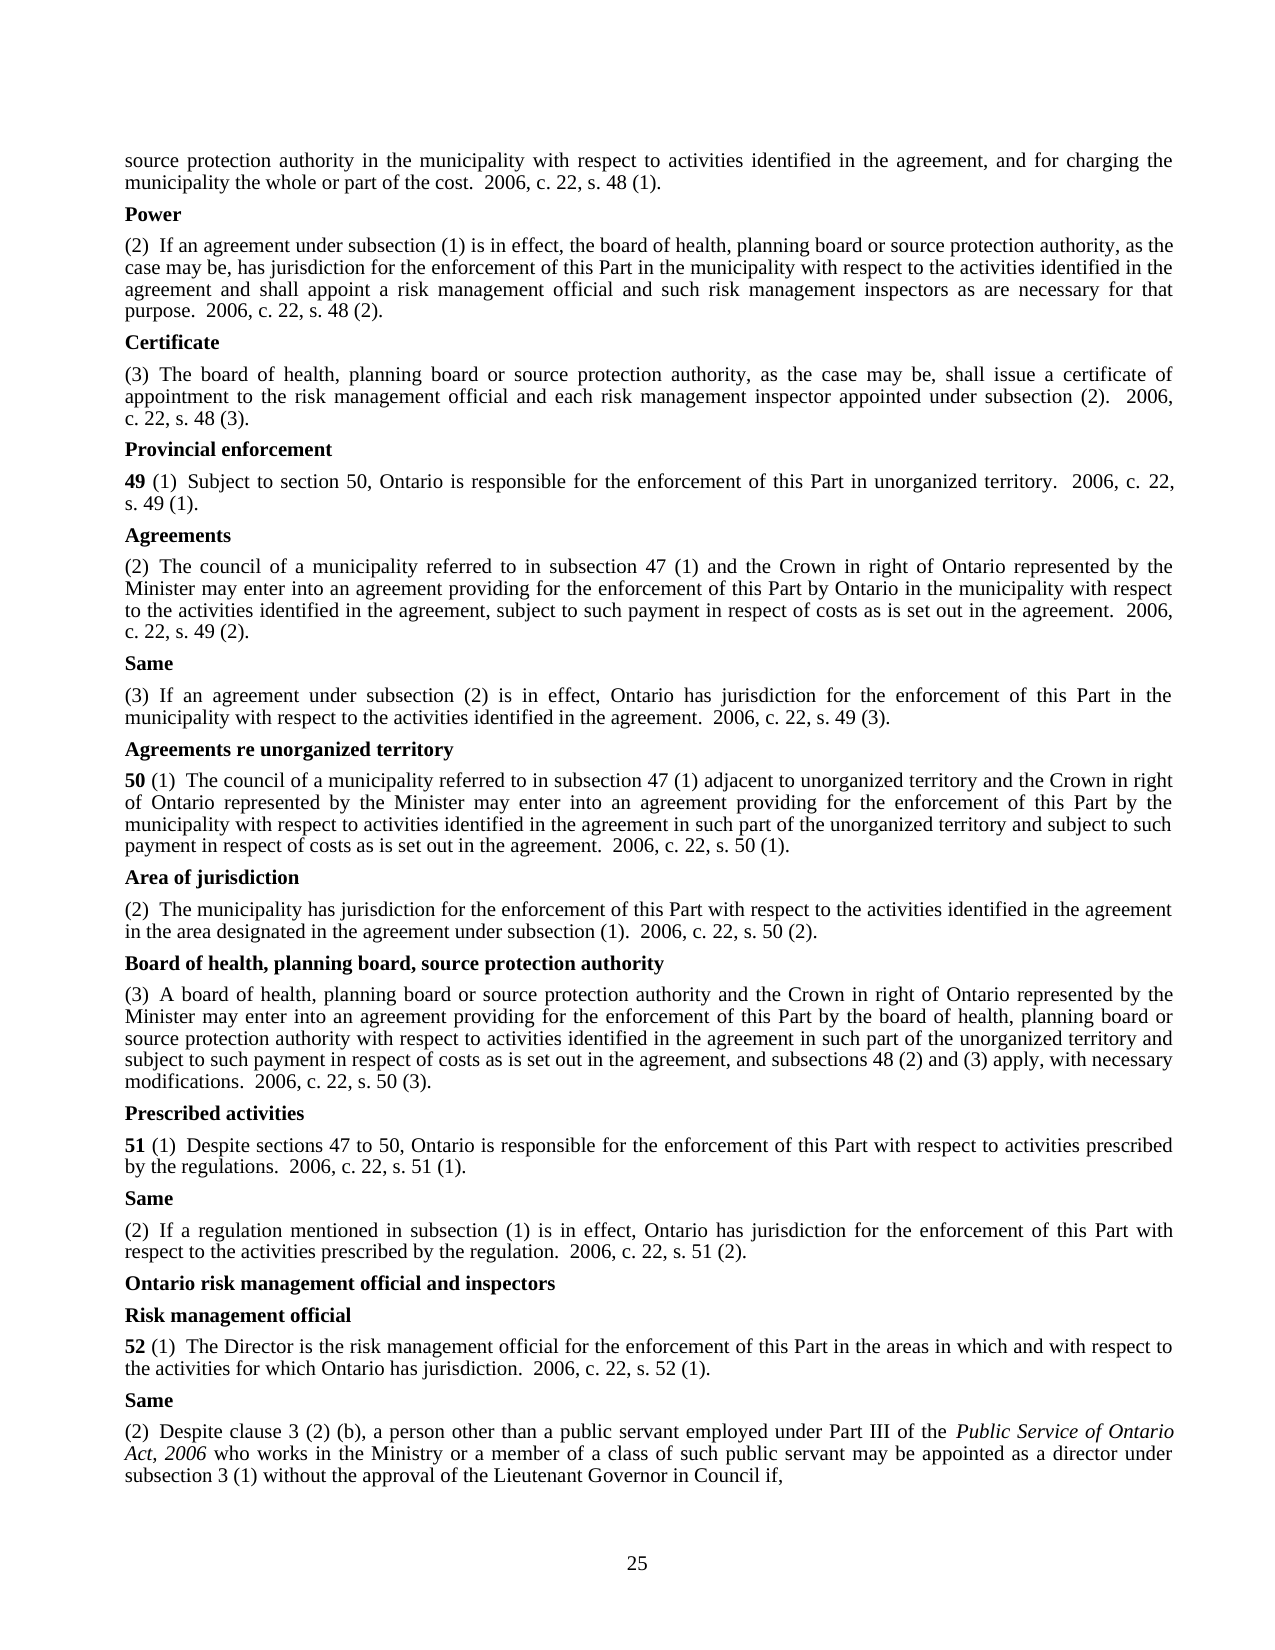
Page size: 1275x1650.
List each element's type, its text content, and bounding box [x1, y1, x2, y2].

text 51 (1) Despite sections 47 to 50, Ontario is responsible for the enforcement of this Part with respect to activities prescribed by the regulations. 2006, c. 22, s. 51 (1). [124, 1134, 1174, 1178]
text 52 (1) The Director is the risk management official for the enforcement of this Part in the areas in which and with respect to the activities for which Ontario has jurisdiction. 2006, c. 22, s. 52 (1). [124, 1336, 1174, 1380]
text Risk management official [124, 1307, 1174, 1326]
text (3) A board of health, planning board or source protection authority and the Crown in right of Ontario represented by the Minister may enter into an agreement providing for the enforcement of this Part by the board of health, planning board or source protection authority with respect to activities identified in the agreement in such part of the unorganized territory and subject to such payment in respect of costs as is set out in the agreement, and subsections 48 (2) and (3) apply, with necessary modifications. 2006, c. 22, s. 50 (3). [124, 984, 1174, 1093]
text Certificate [124, 335, 1174, 353]
text (2) The municipality has jurisdiction for the enforcement of this Part with respect to the activities identified in the agreement in the area designated in the agreement under subsection (1). 2006, c. 22, s. 50 (2). [124, 899, 1174, 942]
text 49 (1) Subject to section 50, Ontario is responsible for the enforcement of this Part in unorganized territory. 2006, c. 22, s. 49 (1). [124, 471, 1174, 514]
text Same [124, 1392, 1174, 1411]
text (2) If a regulation mentioned in subsection (1) is in effect, Ontario has jurisdiction for the enforcement of this Part with respect to the activities prescribed by the regulation. 2006, c. 22, s. 51 (2). [124, 1220, 1174, 1263]
text (2) Despite clause 3 (2) (b), a person other than a public servant employed under Part III of the Public Service of Ontario Act, 2006 who works in the Ministry or a member of a class of such public servant may be appointed as a director under subsection 3 (1) without the approval of the Lieutenant Governor in Council if, [124, 1421, 1174, 1487]
text Ontario risk management official and inspectors [124, 1276, 1174, 1294]
text (3) If an agreement under subsection (2) is in effect, Ontario has jurisdiction for the enforcement of this Part in the municipality with respect to the activities identified in the agreement. 2006, c. 22, s. 49 (3). [124, 685, 1174, 728]
text Board of health, planning board, source protection authority [124, 955, 1174, 974]
text Provincial enforcement [124, 442, 1174, 461]
text Agreements re unorganized territory [124, 741, 1174, 760]
text Prescribed activities [124, 1105, 1174, 1124]
text Area of jurisdiction [124, 870, 1174, 888]
text (3) The board of health, planning board or source protection authority, as the case may be, shall issue a certificate of appointment to the risk management official and each risk management inspector appointed under subsection (2). 2006, c. 22, s. 48 (3). [124, 364, 1174, 429]
text (2) The council of a municipality referred to in subsection 47 (1) and the Crown in right of Ontario represented by the Minister may enter into an agreement providing for the enforcement of this Part by Ontario in the municipality with respect to the activities identified in the agreement, subject to such payment in respect of costs as is set out in the agreement. 2006, c. 22, s. 49 (2). [124, 556, 1174, 643]
text 50 (1) The council of a municipality referred to in subsection 47 (1) adjacent to unorganized territory and the Crown in right of Ontario represented by the Minister may enter into an agreement providing for the enforcement of this Part by the municipality with respect to activities identified in the agreement in such part of the unorganized territory and subject to such payment in respect of costs as is set out in the agreement. 2006, c. 22, s. 50 (1). [124, 770, 1174, 857]
text Same [124, 656, 1174, 674]
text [124, 150, 1174, 193]
text Agreements [124, 527, 1174, 546]
text Same [124, 1191, 1174, 1209]
text Power [124, 206, 1174, 225]
text (2) If an agreement under subsection (1) is in effect, the board of health, planning board or source protection authority, as the case may be, has jurisdiction for the enforcement of this Part in the municipality with respect to the activities identified in the agreement and shall appoint a risk management official and such risk management inspectors as are necessary for that purpose. 2006, c. 22, s. 48 (2). [124, 235, 1174, 322]
